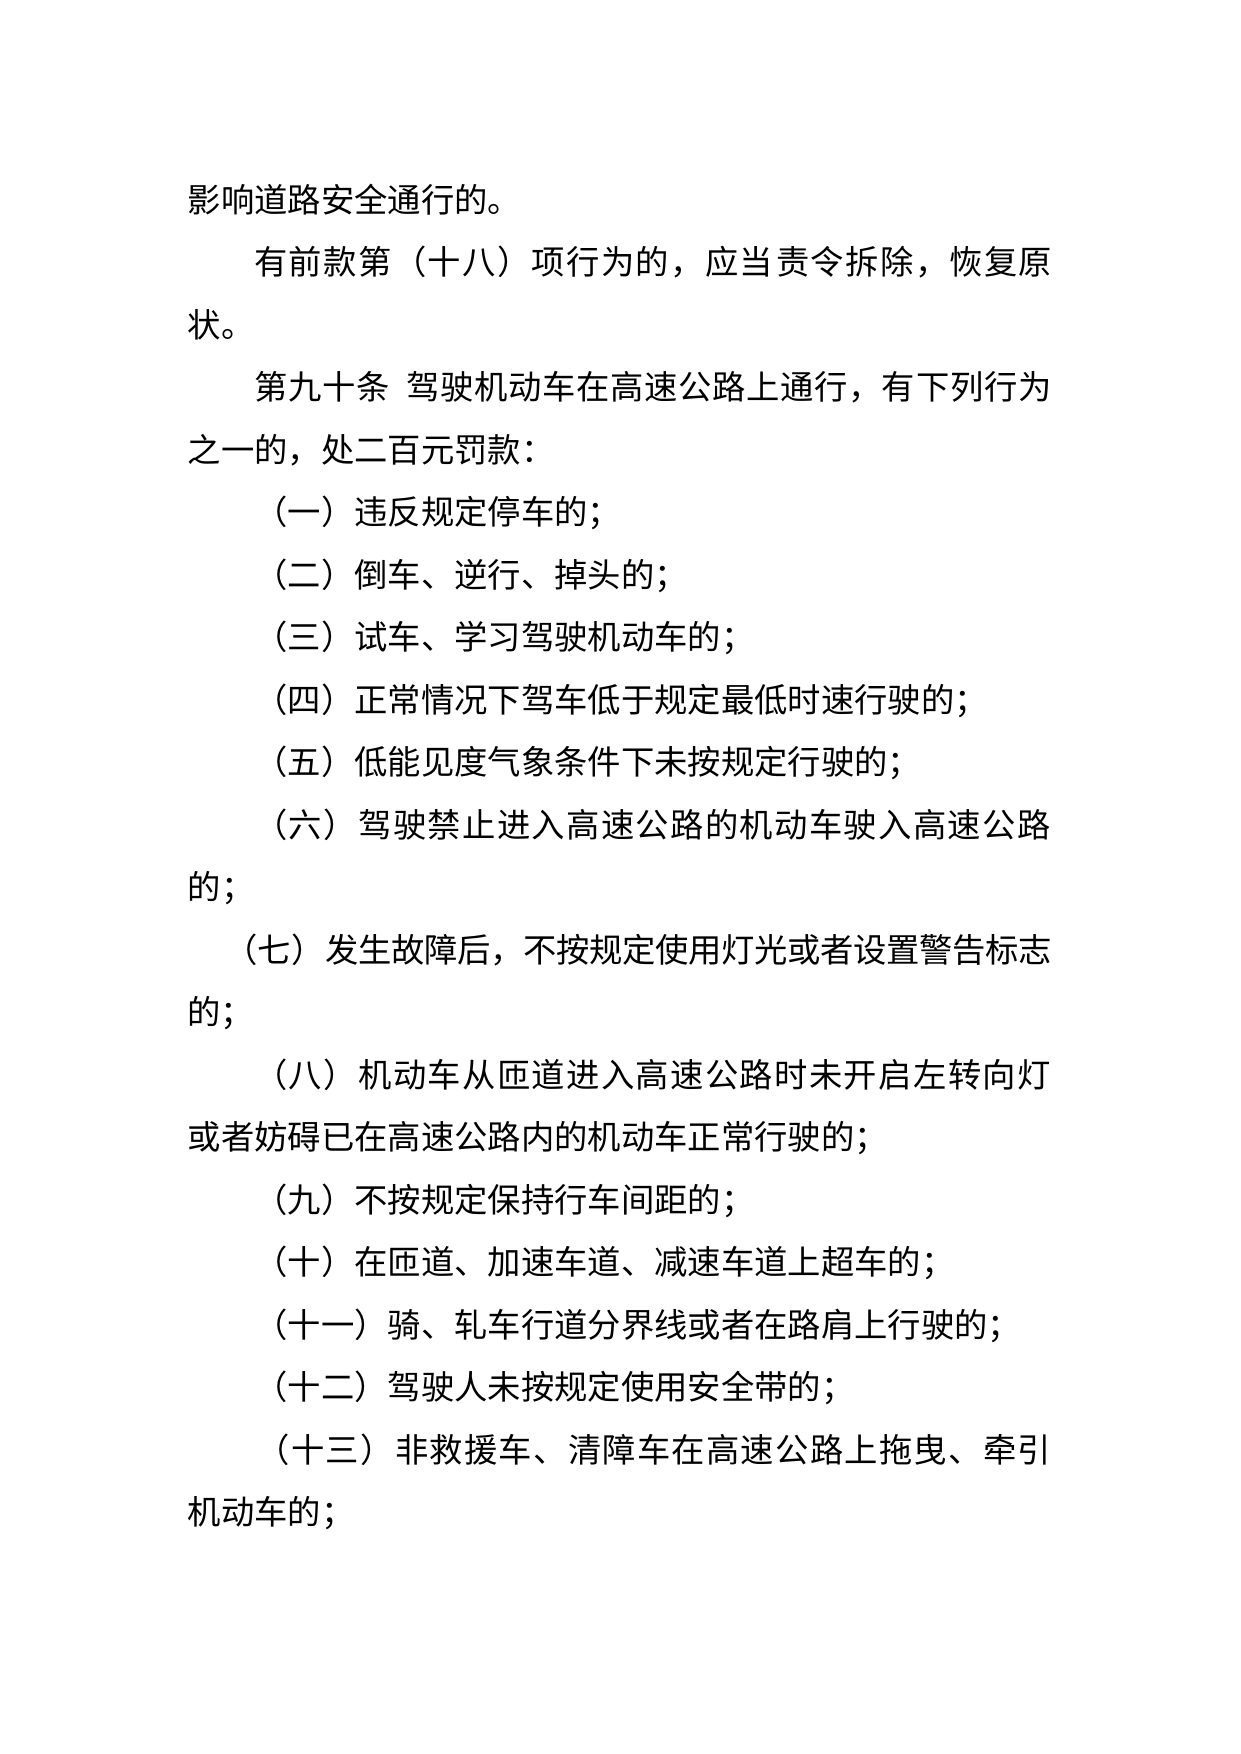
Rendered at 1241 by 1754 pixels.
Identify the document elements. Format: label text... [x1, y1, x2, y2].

text 有前款第（十八）项行为的，应当责令拆除，恢复原状。 [187, 224, 1053, 349]
text 第九十条 驾驶机动车在高速公路上通行，有下列行为之一的，处二百元罚款： （一）违反规定停车的； （二）倒车、逆行、掉头的； （三）试车、学习驾驶机动车的； （四）正常情况下驾车低于规定最低时速行驶的； （五）低能见度气象条件下未按规定行驶的； [187, 349, 1053, 787]
text （六）驾驶禁止进入高速公路的机动车驶入高速公路的； （七）发生故障后，不按规定使用灯光或者设置警告标志的； [187, 787, 1053, 1037]
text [187, 162, 1053, 224]
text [187, 1037, 1053, 1537]
